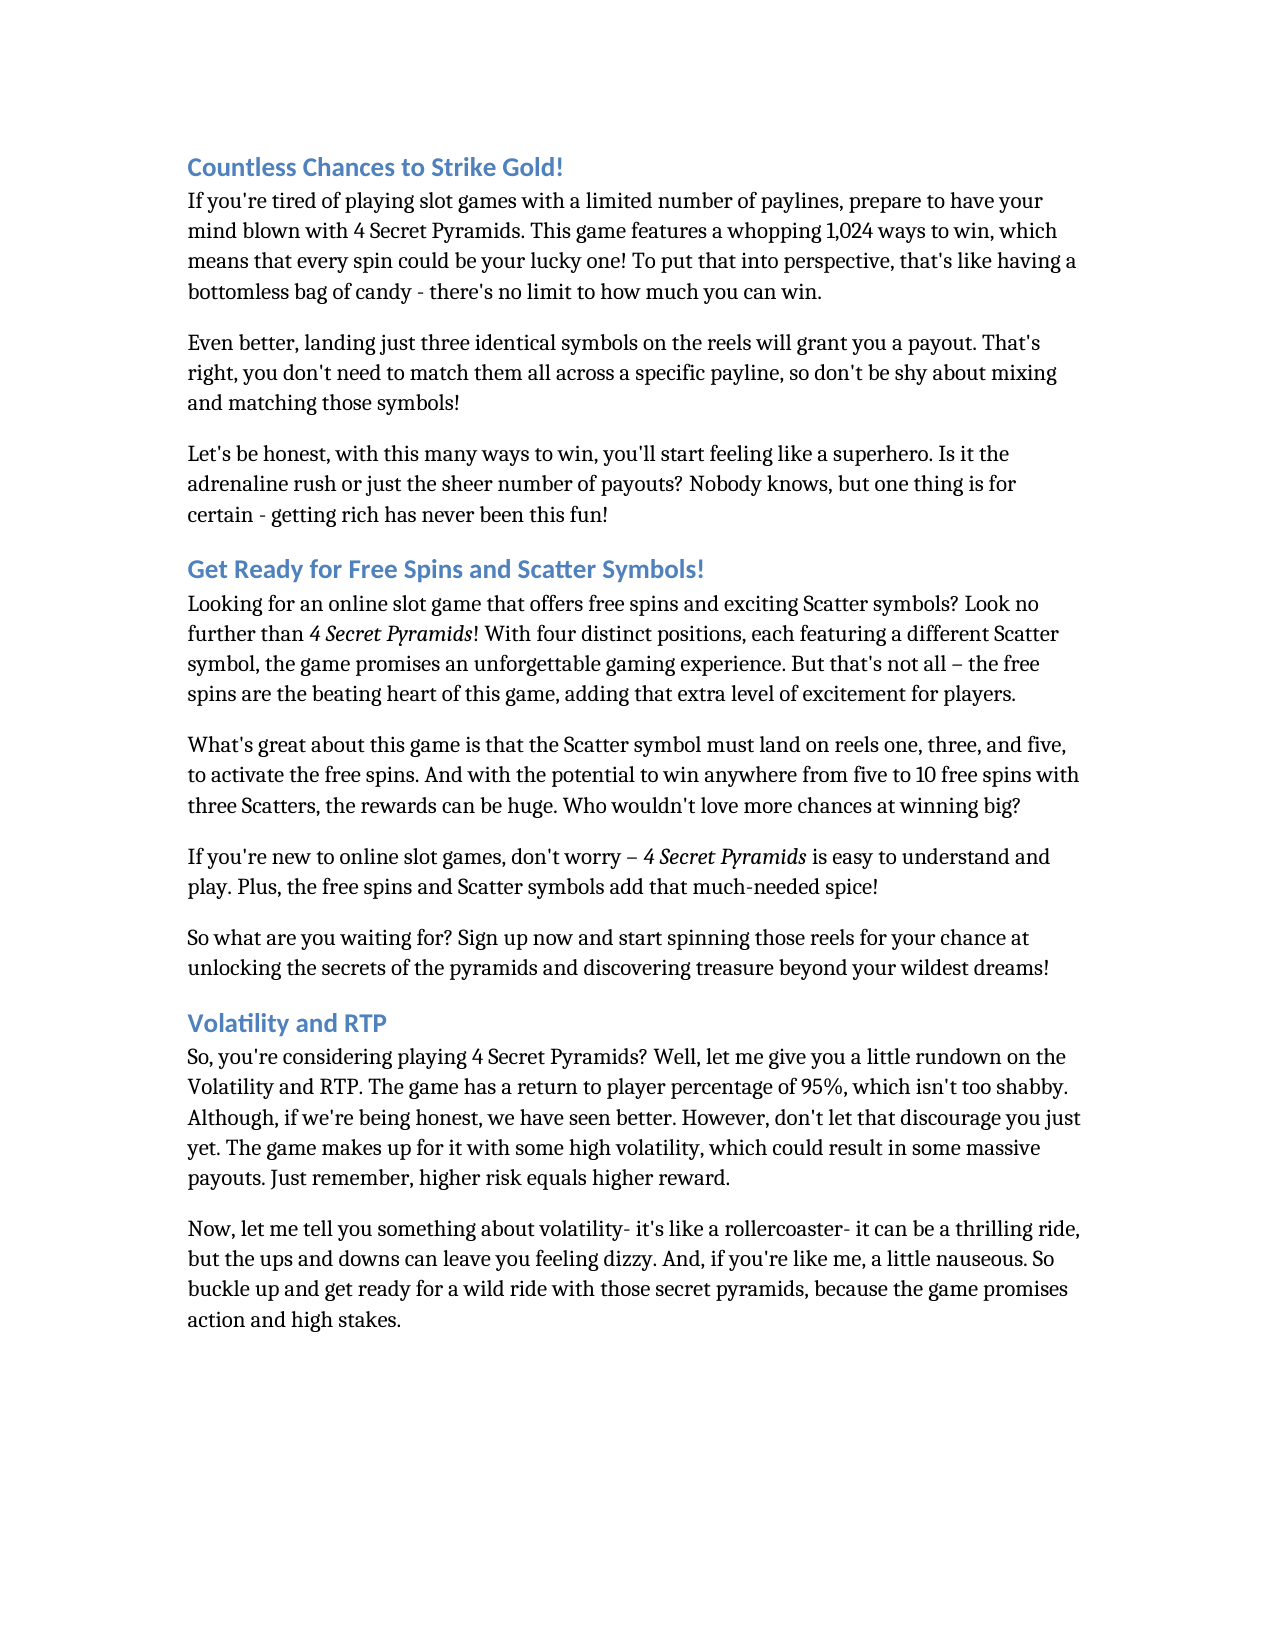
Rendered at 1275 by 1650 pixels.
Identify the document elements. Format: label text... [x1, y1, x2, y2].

text If you're new to online slot games, don't worry – 4 Secret Pyramids is easy to understand and play. Plus, the free spins and Scatter symbols add that much-needed spice! [187, 843, 1087, 900]
text Even better, landing just three identical symbols on the reels will grant you a payout. That's right, you don't need to match them all across a specific payline, so don't be shy about mixing and matching those symbols! [187, 329, 1087, 416]
subtitle Get Ready for Free Spins and Scatter Symbols! [187, 552, 1087, 586]
subtitle Countless Chances to Strike Gold! [187, 150, 1087, 183]
text Let's be honest, with this many ways to win, you'll start feeling like a superhero. Is it the adrenaline rush or just the sheer number of payouts? Nobody knows, but one thing is for certain - getting rich has never been this fun! [187, 441, 1087, 528]
text If you're tired of playing slot games with a limited number of paylines, prepare to have your mind blown with 4 Secret Pyramids. This game features a whopping 1,024 ways to win, which means that every spin could be your lucky one! To put that into perspective, that's like having a bottomless bag of candy - there's no limit to how much you can win. [187, 188, 1087, 305]
subtitle Volatility and RTP [187, 1006, 1087, 1039]
text So, you're considering playing 4 Secret Pyramids? Well, let me give you a little rundown on the Volatility and RTP. The game has a return to player percentage of 95%, which isn't too shabby. Although, if we're being honest, we have seen better. However, don't let that discourage you just yet. The game makes up for it with some high volatility, which could result in some massive payouts. Just remember, higher risk equals higher reward. [187, 1044, 1087, 1191]
text Looking for an online slot game that offers free spins and exciting Scatter symbols? Look no further than 4 Secret Pyramids! With four distinct positions, each featuring a different Scatter symbol, the game promises an unforgettable gaming experience. But that's not all – the free spins are the beating heart of this game, adding that extra level of excitement for players. [187, 590, 1087, 707]
text Now, let me tell you something about volatility- it's like a rollercoaster- it can be a thrilling ride, but the ups and downs can leave you feeling dizzy. And, if you're like me, a little nauseous. So buckle up and get ready for a wild ride with those secret pyramids, because the game promises action and high stakes. [187, 1216, 1087, 1333]
text So what are you waiting for? Sign up now and start spinning those reels for your chance at unlocking the secrets of the pyramids and discovering treasure beyond your wildest dreams! [187, 925, 1087, 981]
text What's great about this game is that the Scatter symbol must land on reels one, three, and five, to activate the free spins. And with the potential to win anywhere from five to 10 free spins with three Scatters, the rewards can be huge. Who wouldn't love more chances at winning big? [187, 732, 1087, 819]
